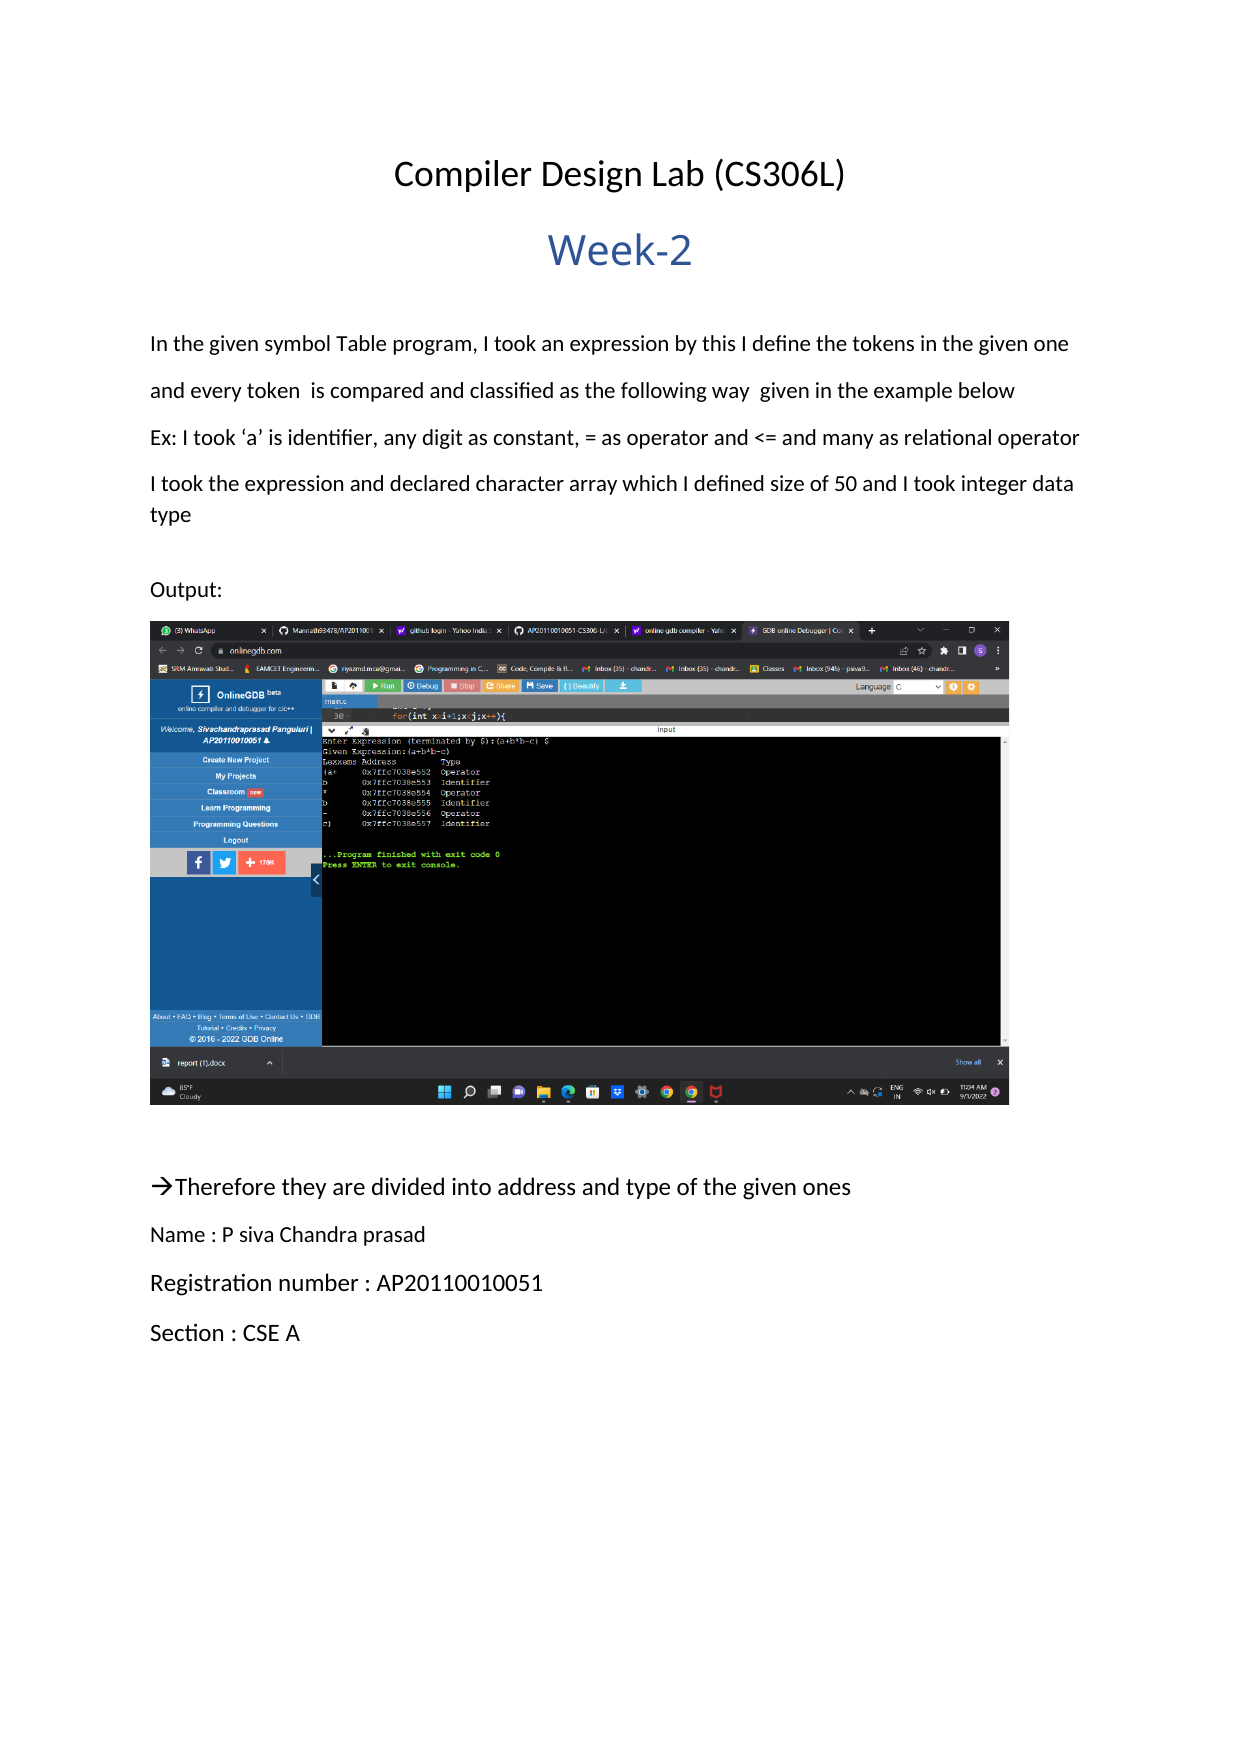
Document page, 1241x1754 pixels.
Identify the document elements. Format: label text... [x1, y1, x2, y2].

text In the given symbol Table program, I took an expression by this I define the tokens in the given one [150, 329, 1090, 357]
text and every token is compared and classified as the following way given in the example below [150, 376, 1090, 404]
text Section : CSE A [150, 1317, 1090, 1347]
text Ex: I took ‘a’ is identifier, any digit as constant, = as operator and <= and many as relational operator [150, 423, 1090, 451]
text Therefore they are divided into address and type of the given ones [150, 1171, 1090, 1201]
text Name : P siva Chandra prasad [150, 1220, 1090, 1248]
text Compiler Design Lab (CS306L) [150, 150, 1090, 196]
text Output: [150, 575, 1090, 603]
text I took the expression and declared character array which I defined size of 50 and I took integer data type [150, 469, 1090, 528]
subtitle Week-2 [150, 221, 1090, 278]
picture [150, 621, 1010, 1105]
text Registration number : AP20110010051 [150, 1267, 1090, 1298]
